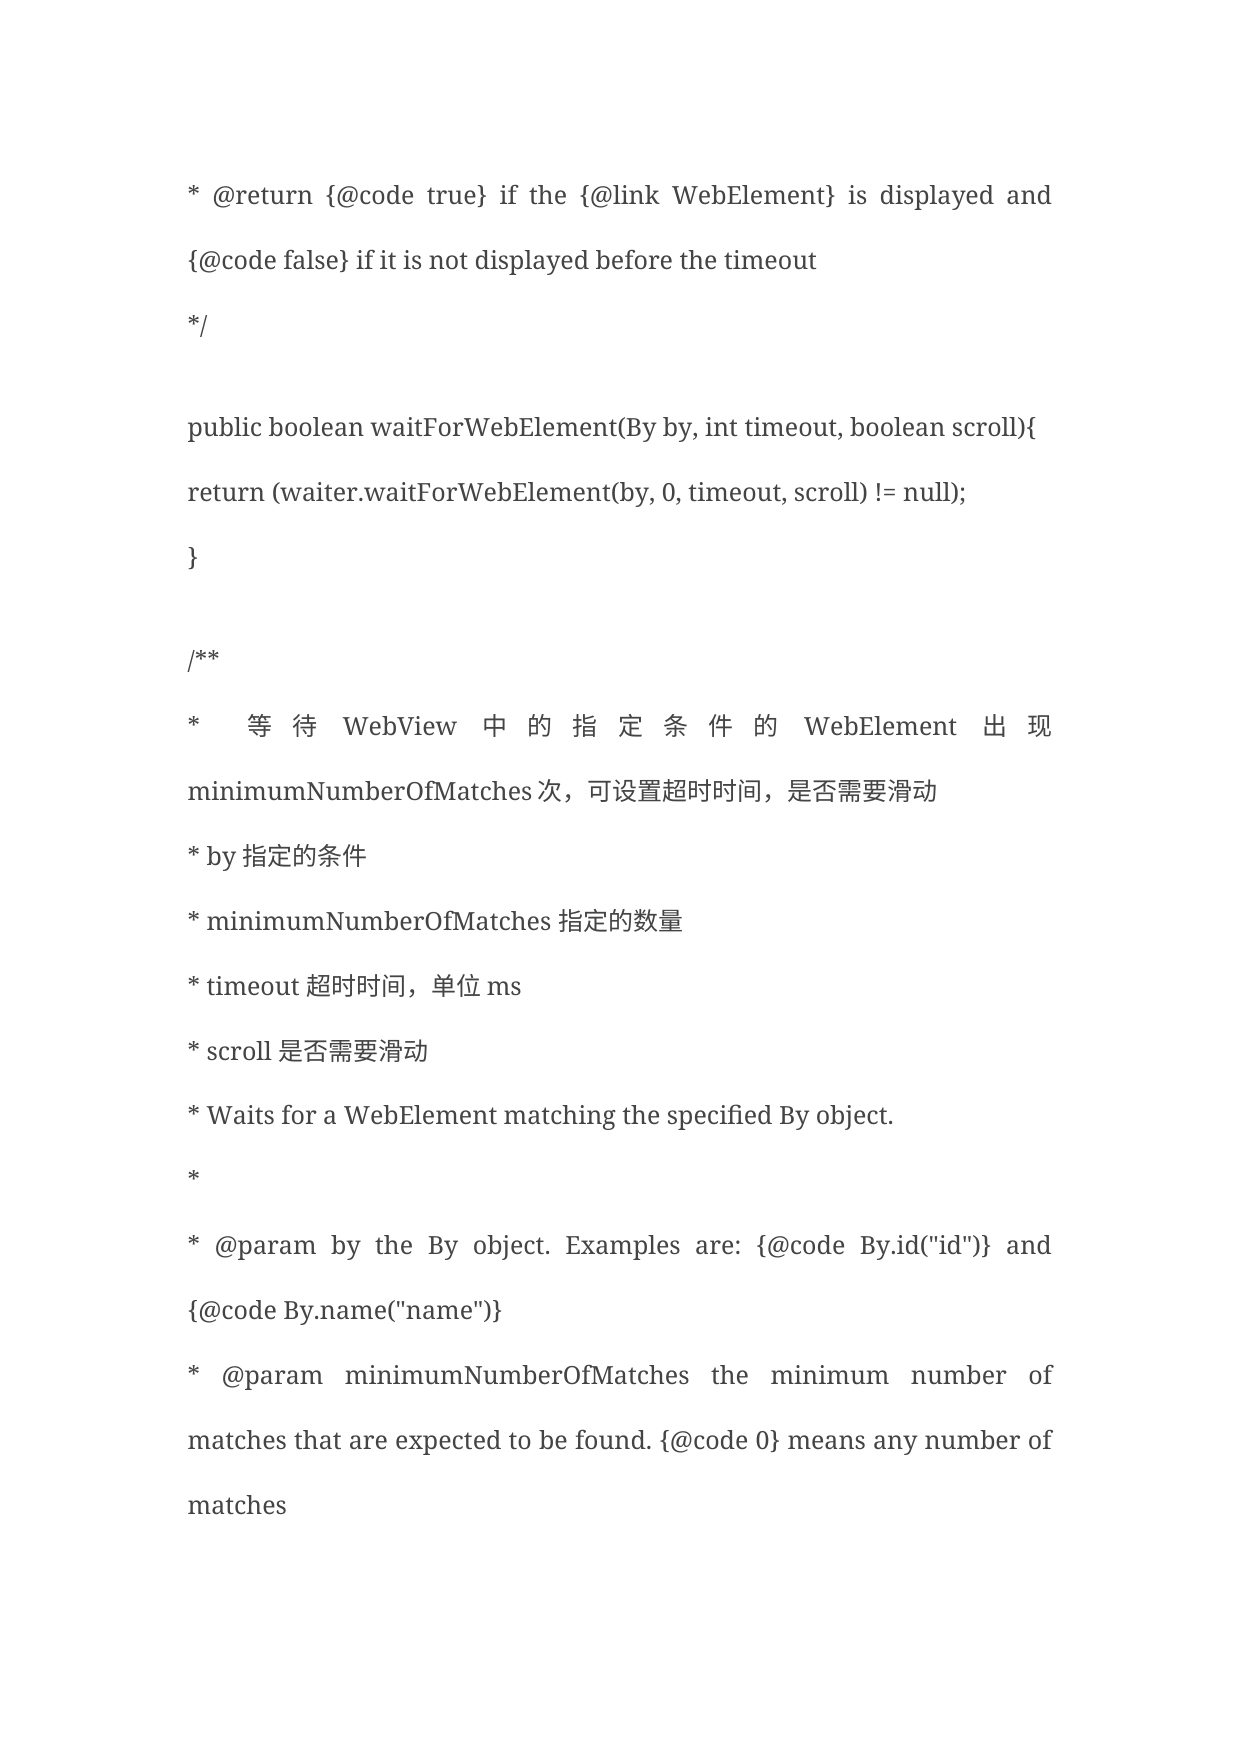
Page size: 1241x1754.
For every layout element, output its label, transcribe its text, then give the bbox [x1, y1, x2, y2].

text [187, 162, 1053, 357]
text public boolean waitForWebElement(By by, int timeout, boolean scroll){ return (waiter.waitForWebElement(by, 0, timeout, scroll) != null); } [187, 394, 1053, 589]
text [187, 627, 1053, 1537]
